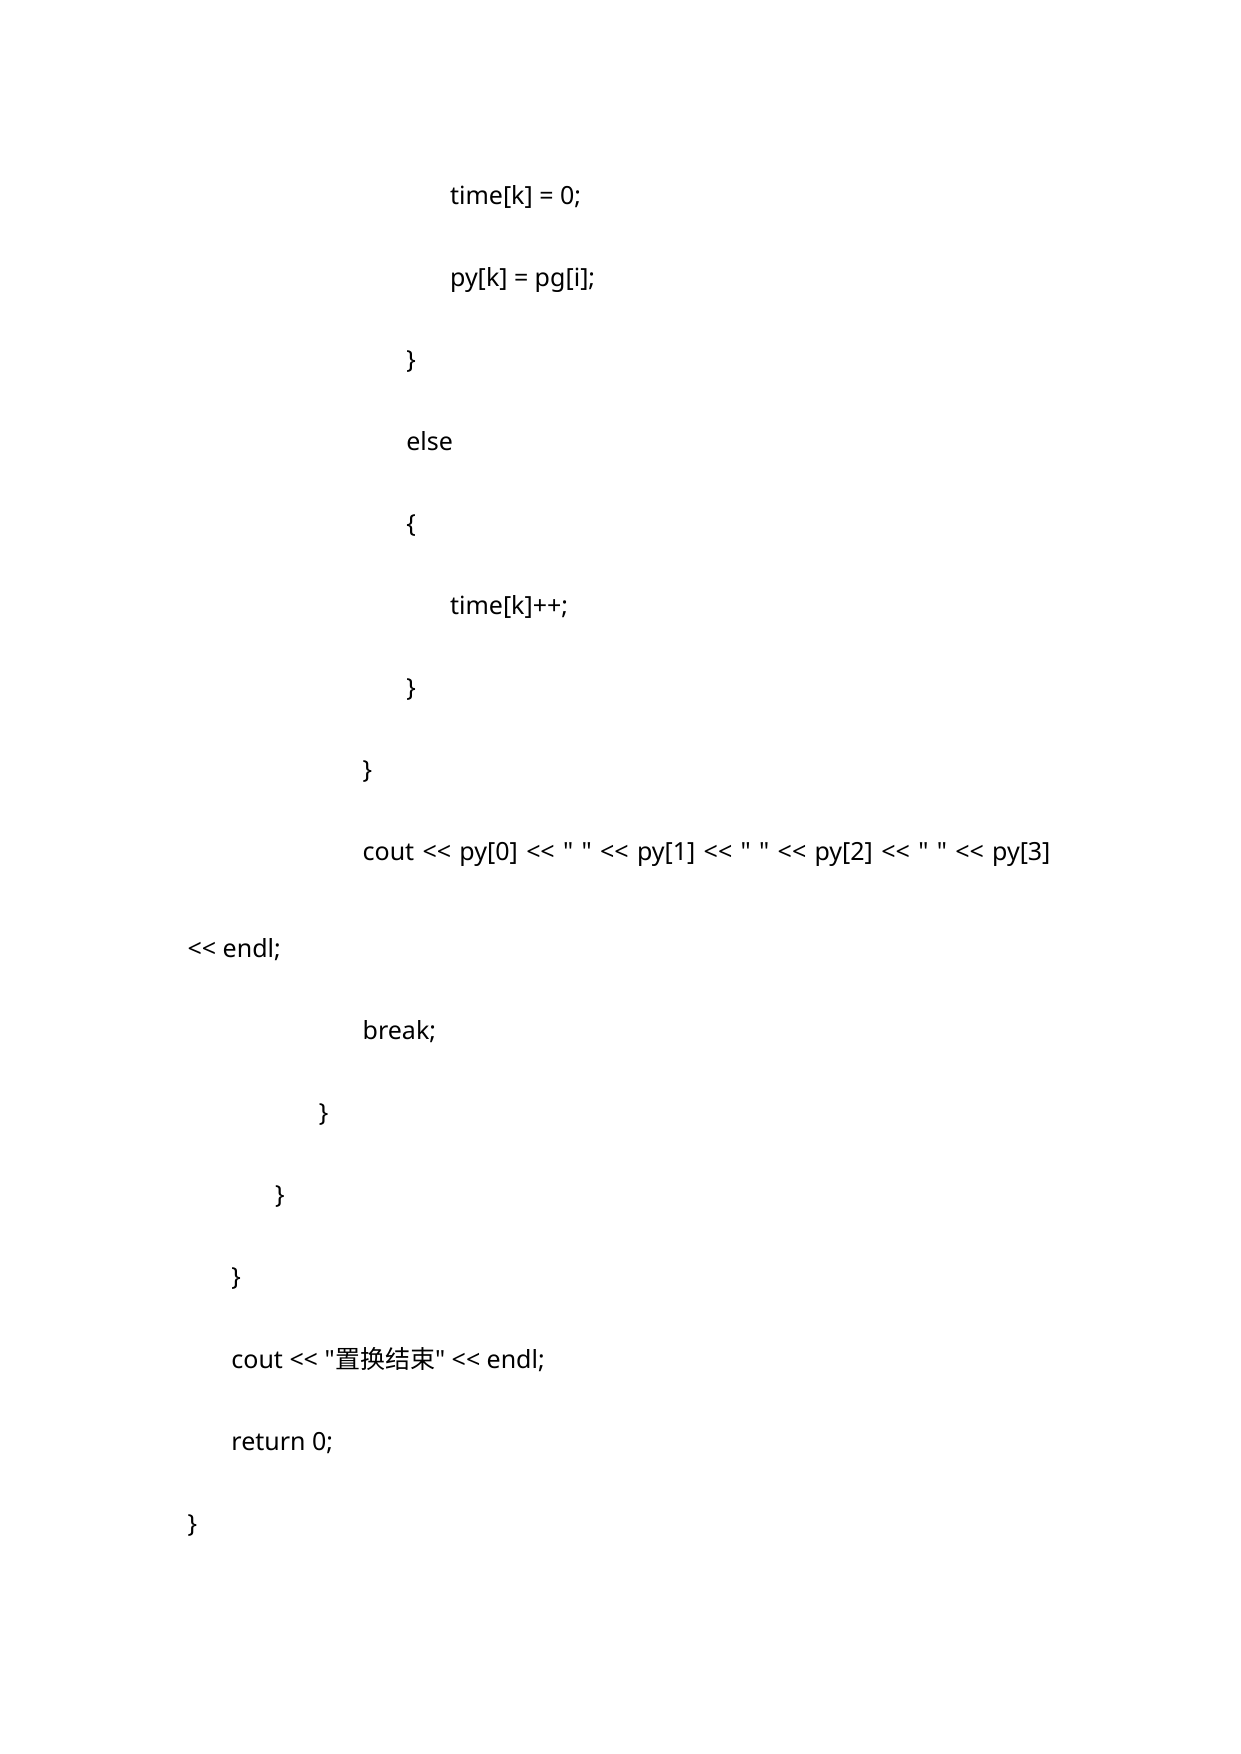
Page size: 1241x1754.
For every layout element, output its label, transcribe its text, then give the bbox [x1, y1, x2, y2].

text return 0; [187, 1408, 1053, 1473]
text { [187, 490, 1053, 555]
text } [187, 1243, 1053, 1308]
text time[k]++; [187, 572, 1053, 637]
text cout << "置换结束" << endl; [187, 1325, 1053, 1390]
text } [187, 1079, 1053, 1144]
text } [187, 1490, 1053, 1555]
text else [187, 408, 1053, 473]
text cout << py[0] << " " << py[1] << " " << py[2] << " " << py[3] << endl; [187, 818, 1053, 980]
text break; [187, 997, 1053, 1062]
text time[k] = 0; [187, 162, 1053, 227]
text } [187, 736, 1053, 801]
text } [187, 654, 1053, 719]
text py[k] = pg[i]; [187, 244, 1053, 309]
text } [187, 1161, 1053, 1226]
text } [187, 326, 1053, 391]
